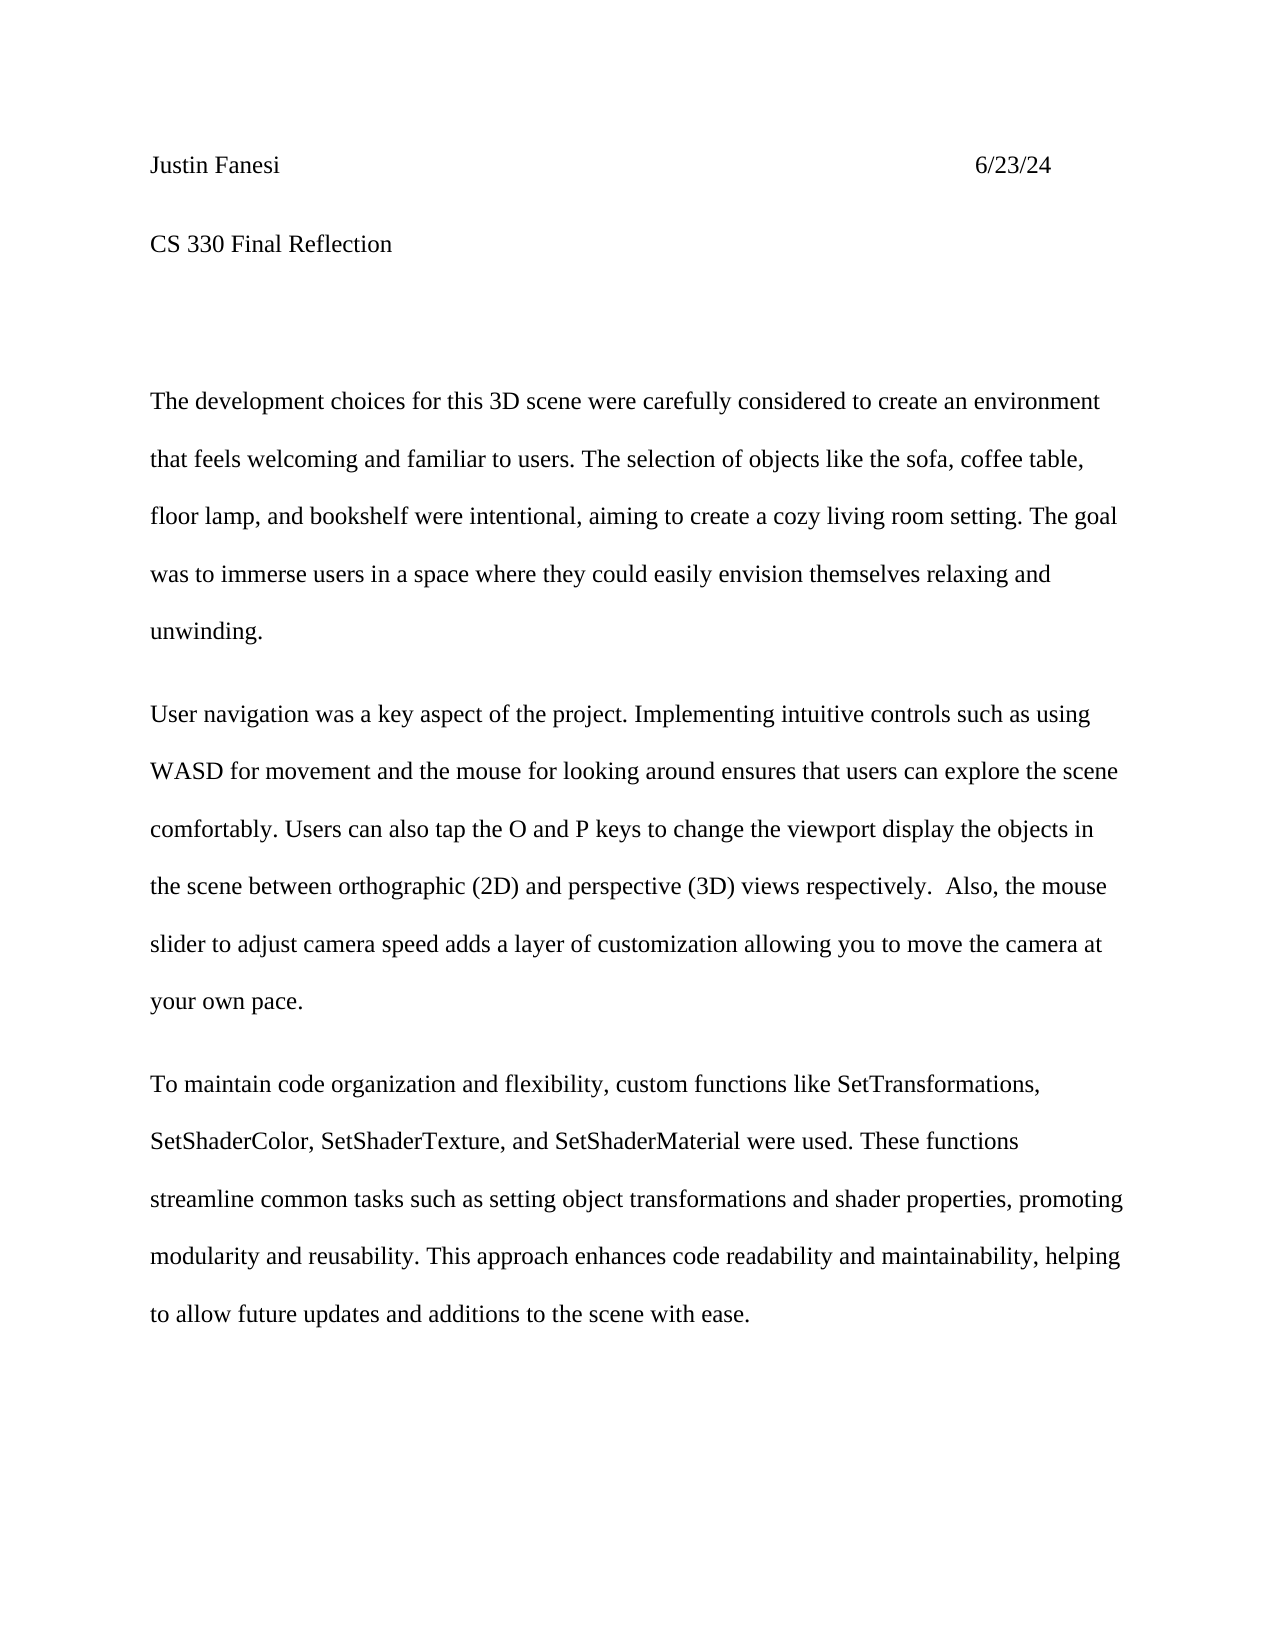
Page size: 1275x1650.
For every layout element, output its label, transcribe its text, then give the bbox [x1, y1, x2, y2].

text CS 330 Final Reflection [150, 229, 1125, 258]
text Justin Fanesi 6/23/24 [150, 150, 1125, 179]
text User navigation was a key aspect of the project. Implementing intuitive controls such as using WASD for movement and the mouse for looking around ensures that users can explore the scene comfortably. Users can also tap the O and P keys to change the viewport display the objects in the scene between orthographic (2D) and perspective (3D) views respectively. Also, the mouse slider to adjust camera speed adds a layer of customization allowing you to move the camera at your own pace. [150, 699, 1125, 1015]
text The development choices for this 3D scene were carefully considered to create an environment that feels welcoming and familiar to users. The selection of objects like the sofa, coffee table, floor lamp, and bookshelf were intentional, aiming to create a cozy living room setting. The goal was to immerse users in a space where they could easily envision themselves relaxing and unwinding. [150, 386, 1125, 645]
text To maintain code organization and flexibility, custom functions like SetTransformations, SetShaderColor, SetShaderTexture, and SetShaderMaterial were used. These functions streamline common tasks such as setting object transformations and shader properties, promoting modularity and reusability. This approach enhances code readability and maintainability, helping to allow future updates and additions to the scene with ease. [150, 1069, 1125, 1327]
